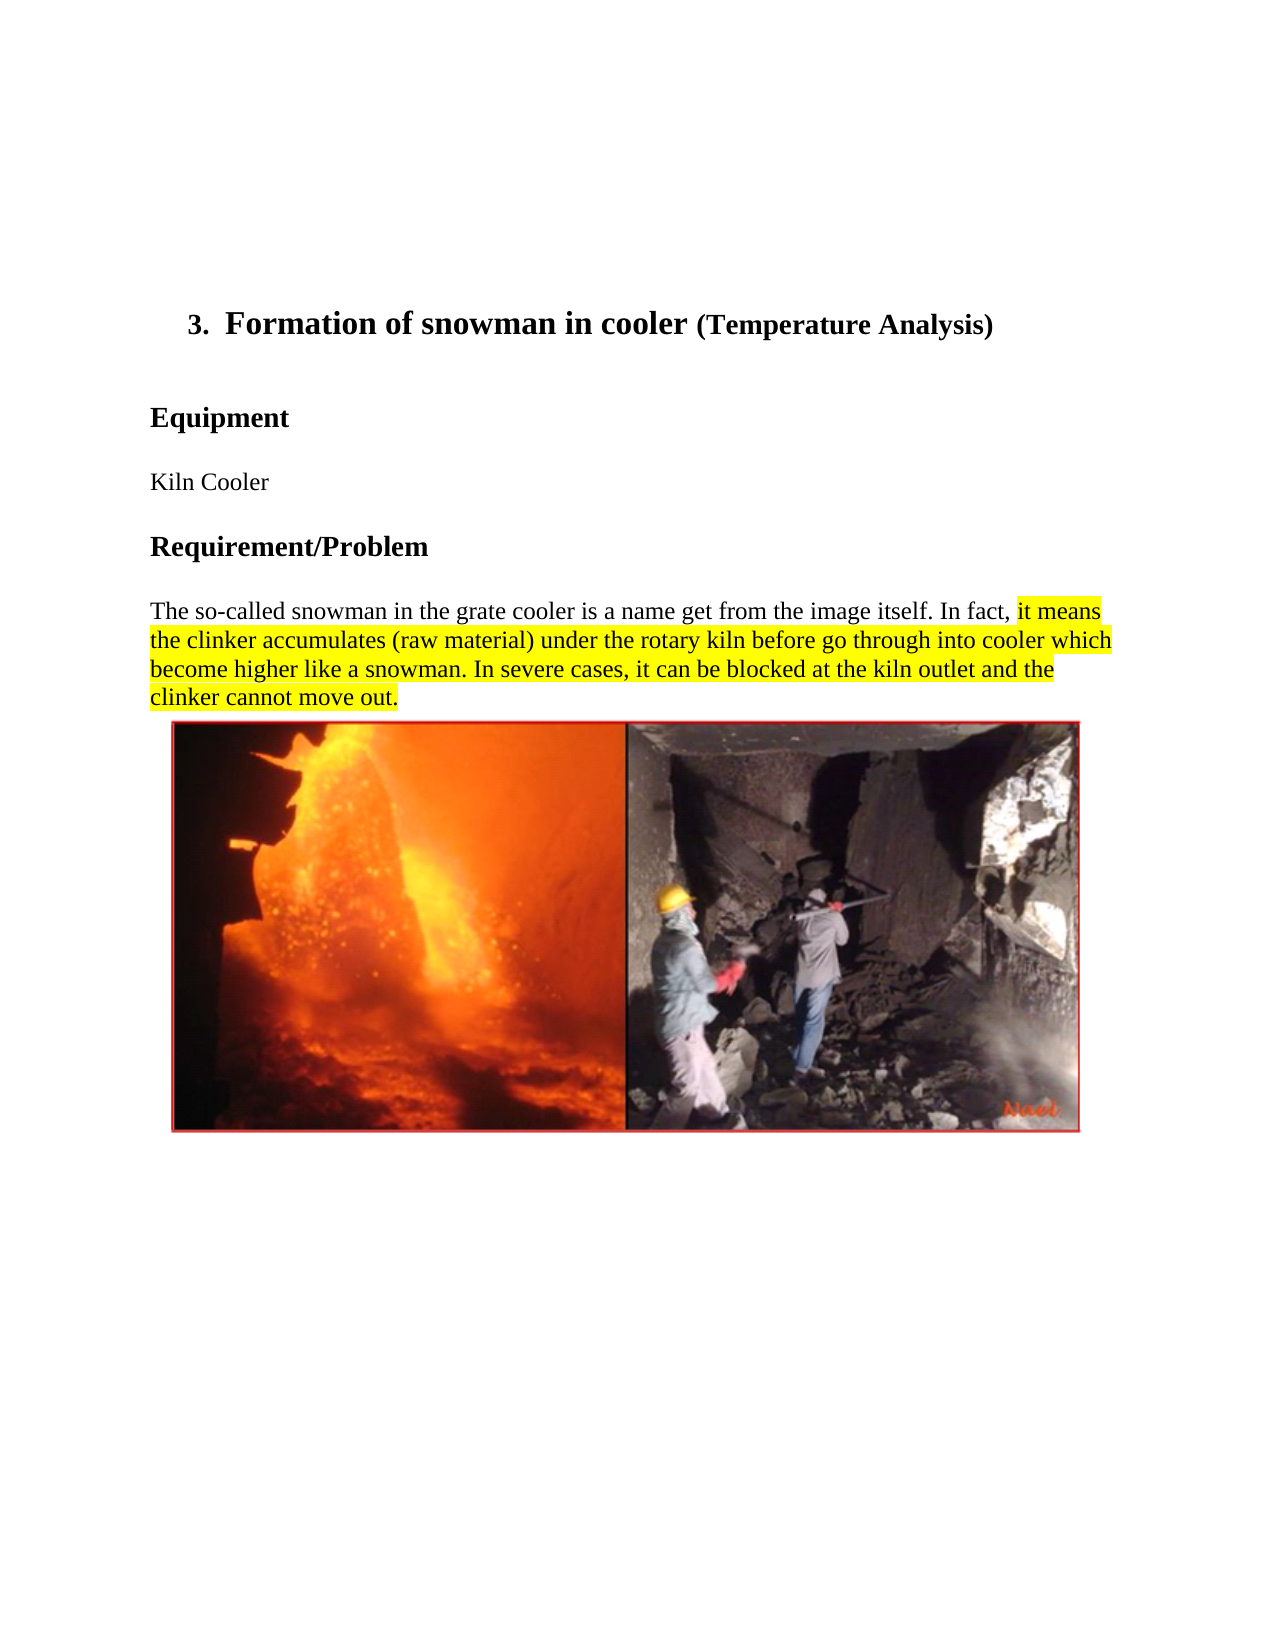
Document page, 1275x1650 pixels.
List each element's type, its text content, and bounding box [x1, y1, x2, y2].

text Kiln Cooler [150, 467, 1125, 496]
list Formation of snowman in cooler (Temperature Analysis) [187, 303, 1125, 342]
text Equipment [150, 400, 1125, 433]
text The so-called snowman in the grate cooler is a name get from the image itself. In fact, it means the clinker accumulates (raw material) under the rotary kiln before go through into cooler which become higher like a snowman. In severe cases, it can be blocked at the kiln outlet and the clinker cannot move out. [150, 596, 1125, 711]
picture [150, 711, 1125, 1136]
text Requirement/Problem [150, 529, 1125, 563]
